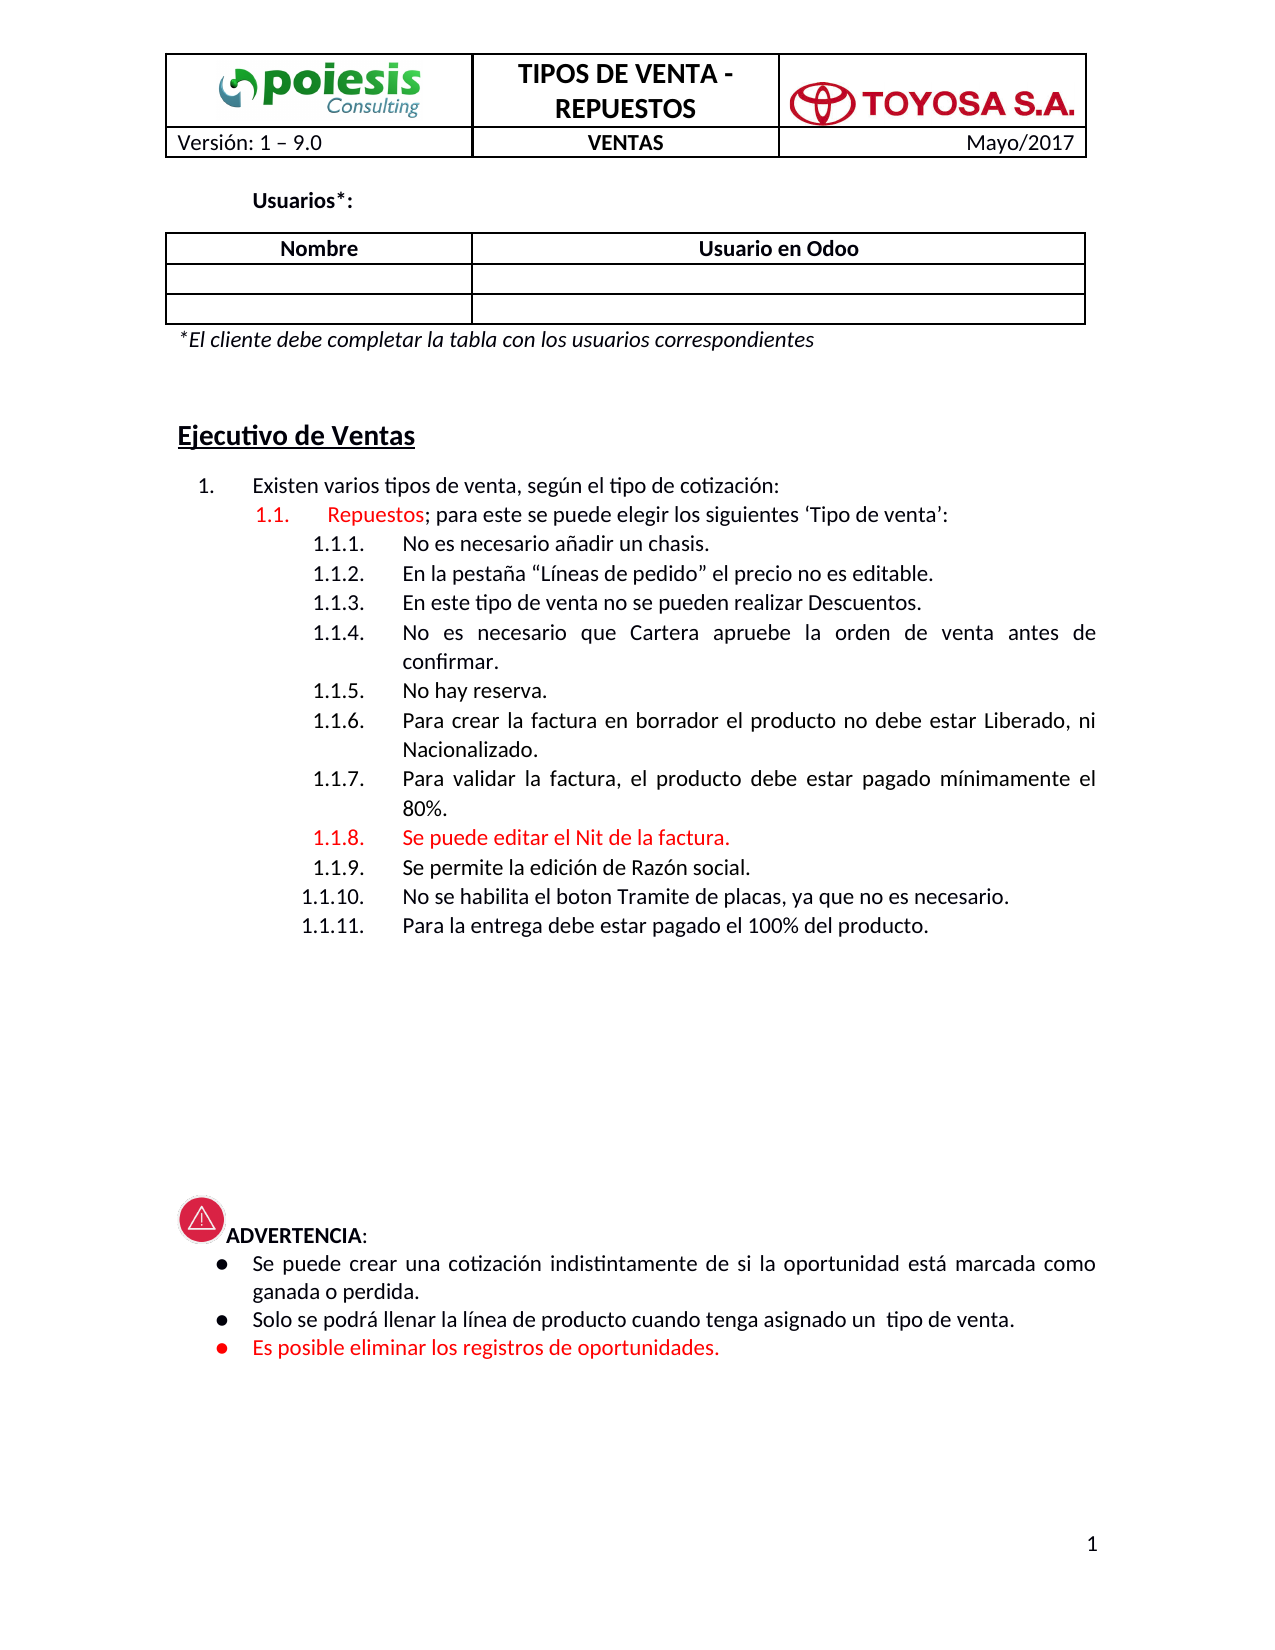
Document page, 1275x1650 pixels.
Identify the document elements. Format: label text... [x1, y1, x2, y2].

text Usuarios*: [177, 186, 1098, 214]
list Solo se podrá llenar la línea de producto cuando tenga asignado un tipo de venta. [215, 1306, 1098, 1333]
table_cell [167, 265, 471, 292]
text ADVERTENCIA: [177, 1195, 1098, 1249]
list Para crear la factura en borrador el producto no debe estar Liberado, ni Nacionalizado. [365, 706, 1098, 763]
picture [216, 60, 423, 121]
table_header Usuario en Odoo [473, 234, 1084, 262]
list Para la entrega debe estar pagado el 100% del producto. [365, 911, 1098, 939]
text Ejecutivo de Ventas [177, 417, 1098, 452]
list No hay reserva. [365, 676, 1098, 704]
list Existen varios tipos de venta, según el tipo de cotización: [215, 471, 1098, 499]
list Se puede editar el Nit de la factura. [365, 823, 1098, 851]
list Se permite la edición de Razón social. [365, 853, 1098, 881]
list En este tipo de venta no se pueden realizar Descuentos. [365, 588, 1098, 616]
picture [177, 1195, 226, 1244]
list Se puede crear una cotización indistintamente de si la oportunidad está marcada como ganada o perdida. [215, 1249, 1098, 1306]
list No es necesario añadir un chasis. [365, 529, 1098, 558]
list Para validar la factura, el producto debe estar pagado mínimamente el 80%. [365, 764, 1098, 822]
table_cell [473, 295, 1084, 323]
table_header Nombre [167, 234, 471, 262]
table_cell [167, 295, 471, 323]
picture [789, 82, 1075, 126]
list Repuestos; para este se puede elegir los siguientes ‘Tipo de venta’: [290, 500, 1098, 528]
list En la pestaña “Líneas de pedido” el precio no es editable. [365, 559, 1098, 587]
table_cell [473, 265, 1084, 292]
list Es posible eliminar los registros de oportunidades. [215, 1333, 1098, 1362]
text *El cliente debe completar la tabla con los usuarios correspondientes [177, 325, 1098, 353]
list No es necesario que Cartera apruebe la orden de venta antes de confirmar. [365, 618, 1098, 675]
list No se habilita el boton Tramite de placas, ya que no es necesario. [365, 882, 1098, 910]
